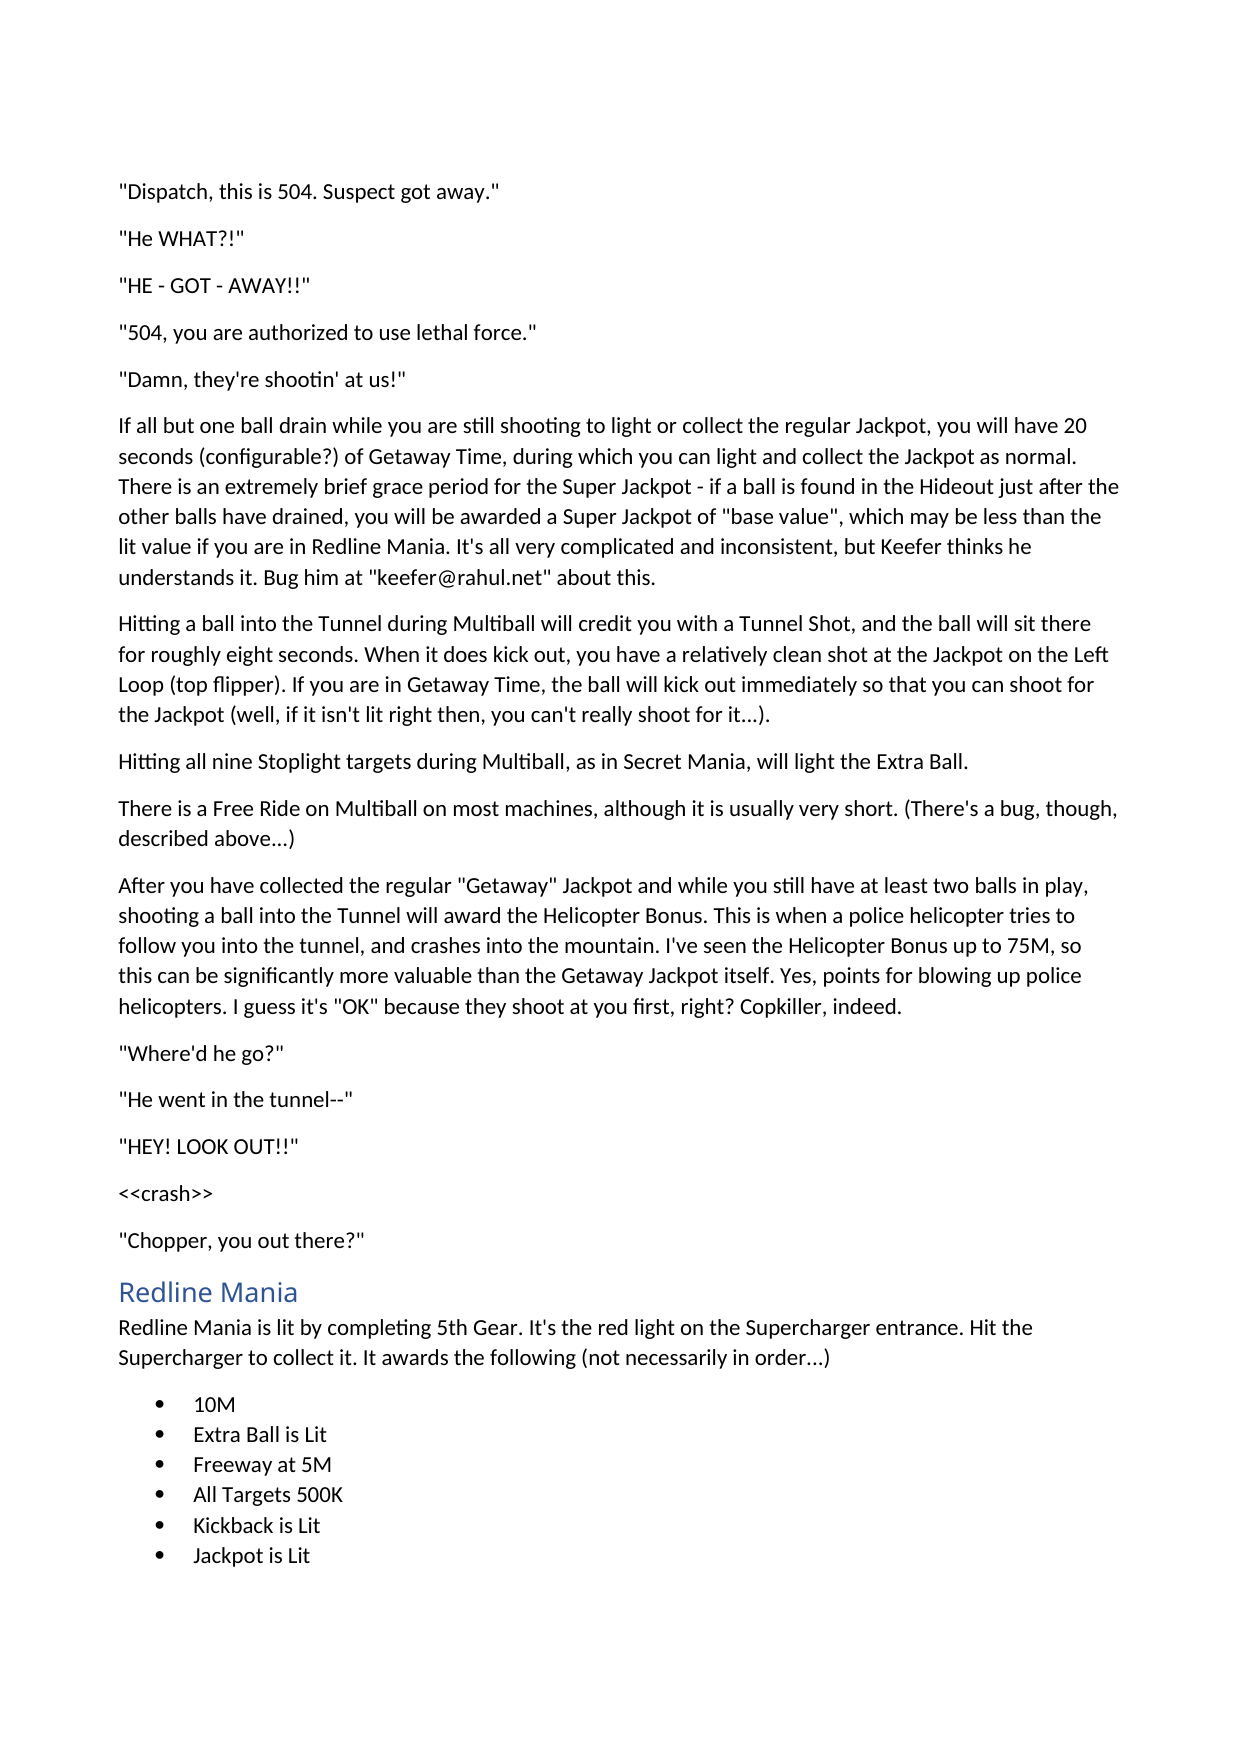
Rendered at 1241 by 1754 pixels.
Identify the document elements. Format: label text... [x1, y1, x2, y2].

list Extra Ball is Lit [156, 1420, 1122, 1448]
text "HE - GOT - AWAY!!" [118, 271, 1122, 299]
text "Dispatch, this is 504. Suspect got away." [118, 177, 1122, 205]
text "Chopper, you out there?" [118, 1226, 1122, 1254]
text If all but one ball drain while you are still shooting to light or collect the regular Jackpot, you will have 20 seconds (configurable?) of Getaway Time, during which you can light and collect the Jackpot as normal. There is an extremely brief grace period for the Super Jackpot - if a ball is found in the Hideout just after the other balls have drained, you will be awarded a Super Jackpot of "base value", which may be less than the lit value if you are in Redline Mania. It's all very complicated and inconsistent, but Keefer thinks he understands it. Bug him at "keefer@rahul.net" about this. [118, 412, 1122, 591]
list Jackpot is Lit [156, 1541, 1122, 1569]
text Redline Mania is lit by completing 5th Gear. It's the red light on the Supercharger entrance. Hit the Supercharger to collect it. It awards the following (not necessarily in order...) [118, 1313, 1122, 1371]
text After you have collected the regular "Getaway" Jackpot and while you still have at least two balls in play, shooting a ball into the Tunnel will award the Helicopter Bonus. This is when a police helicopter tries to follow you into the tunnel, and crashes into the mountain. I've seen the Helicopter Bonus up to 75M, so this can be significantly more valuable than the Getaway Jackpot itself. Yes, points for blowing up police helicopters. I guess it's "OK" because they shoot at you first, right? Copkiller, indeed. [118, 871, 1122, 1020]
text "Where'd he go?" [118, 1039, 1122, 1067]
list Freeway at 5M [156, 1450, 1122, 1478]
text There is a Free Ride on Multiball on most machines, although it is usually very short. (There's a bug, though, described above...) [118, 794, 1122, 852]
subtitle Redline Mania [118, 1273, 1122, 1310]
text "Damn, they're shootin' at us!" [118, 365, 1122, 393]
list Kickback is Lit [156, 1511, 1122, 1539]
text "504, you are authorized to use lethal force." [118, 318, 1122, 346]
text <<crash>> [118, 1179, 1122, 1207]
list 10M [156, 1390, 1122, 1418]
text Hitting all nine Stoplight targets during Multiball, as in Secret Mania, will light the Extra Ball. [118, 747, 1122, 775]
text Hitting a ball into the Tunnel during Multiball will credit you with a Tunnel Shot, and the ball will sit there for roughly eight seconds. When it does kick out, you have a relatively clean shot at the Jackpot on the Left Loop (top flipper). If you are in Getaway Time, the ball will kick out immediately so that you can shoot for the Jackpot (well, if it isn't lit right then, you can't really shoot for it...). [118, 609, 1122, 728]
text "HEY! LOOK OUT!!" [118, 1132, 1122, 1160]
list All Targets 500K [156, 1481, 1122, 1508]
text "He went in the tunnel--" [118, 1086, 1122, 1113]
text "He WHAT?!" [118, 224, 1122, 252]
